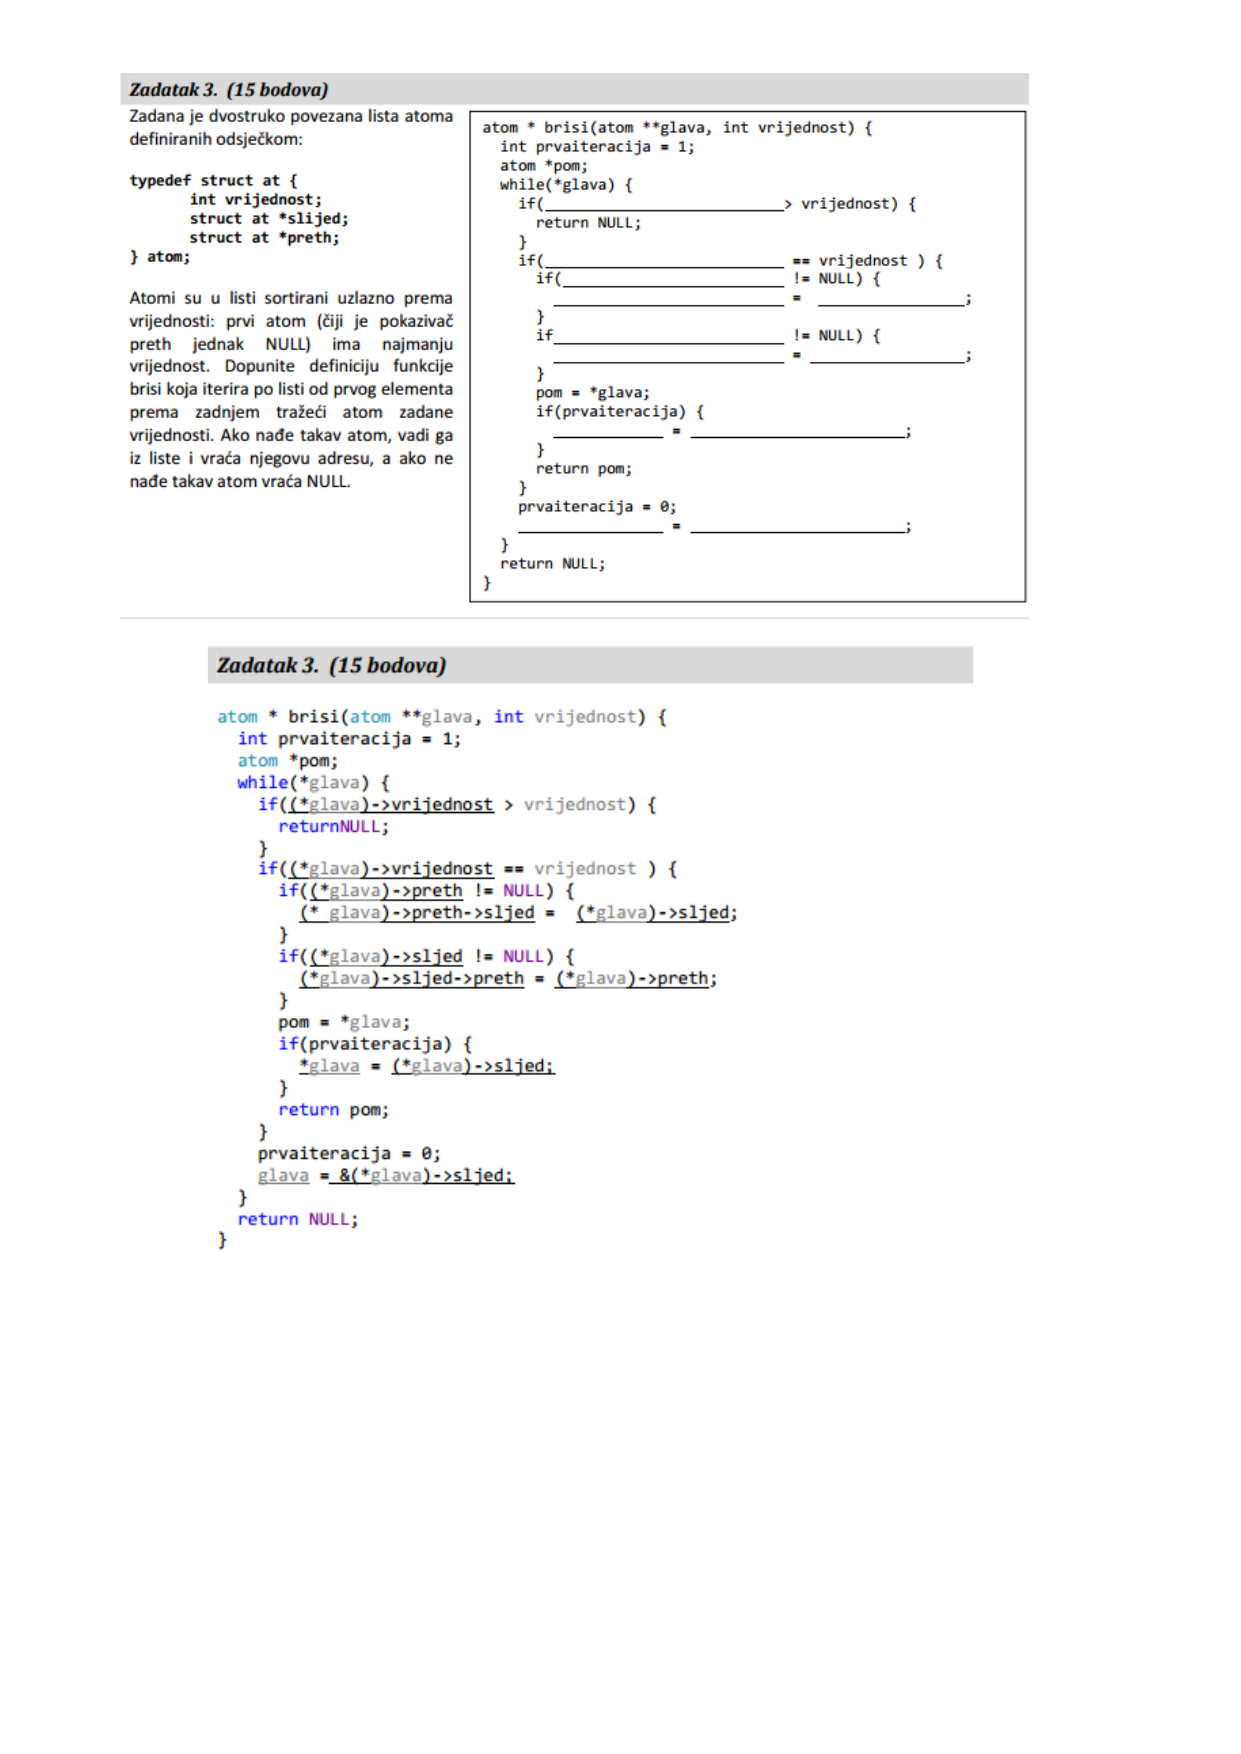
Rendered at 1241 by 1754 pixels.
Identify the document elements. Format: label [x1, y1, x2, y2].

picture [118, 73, 1064, 619]
picture [207, 643, 974, 1269]
